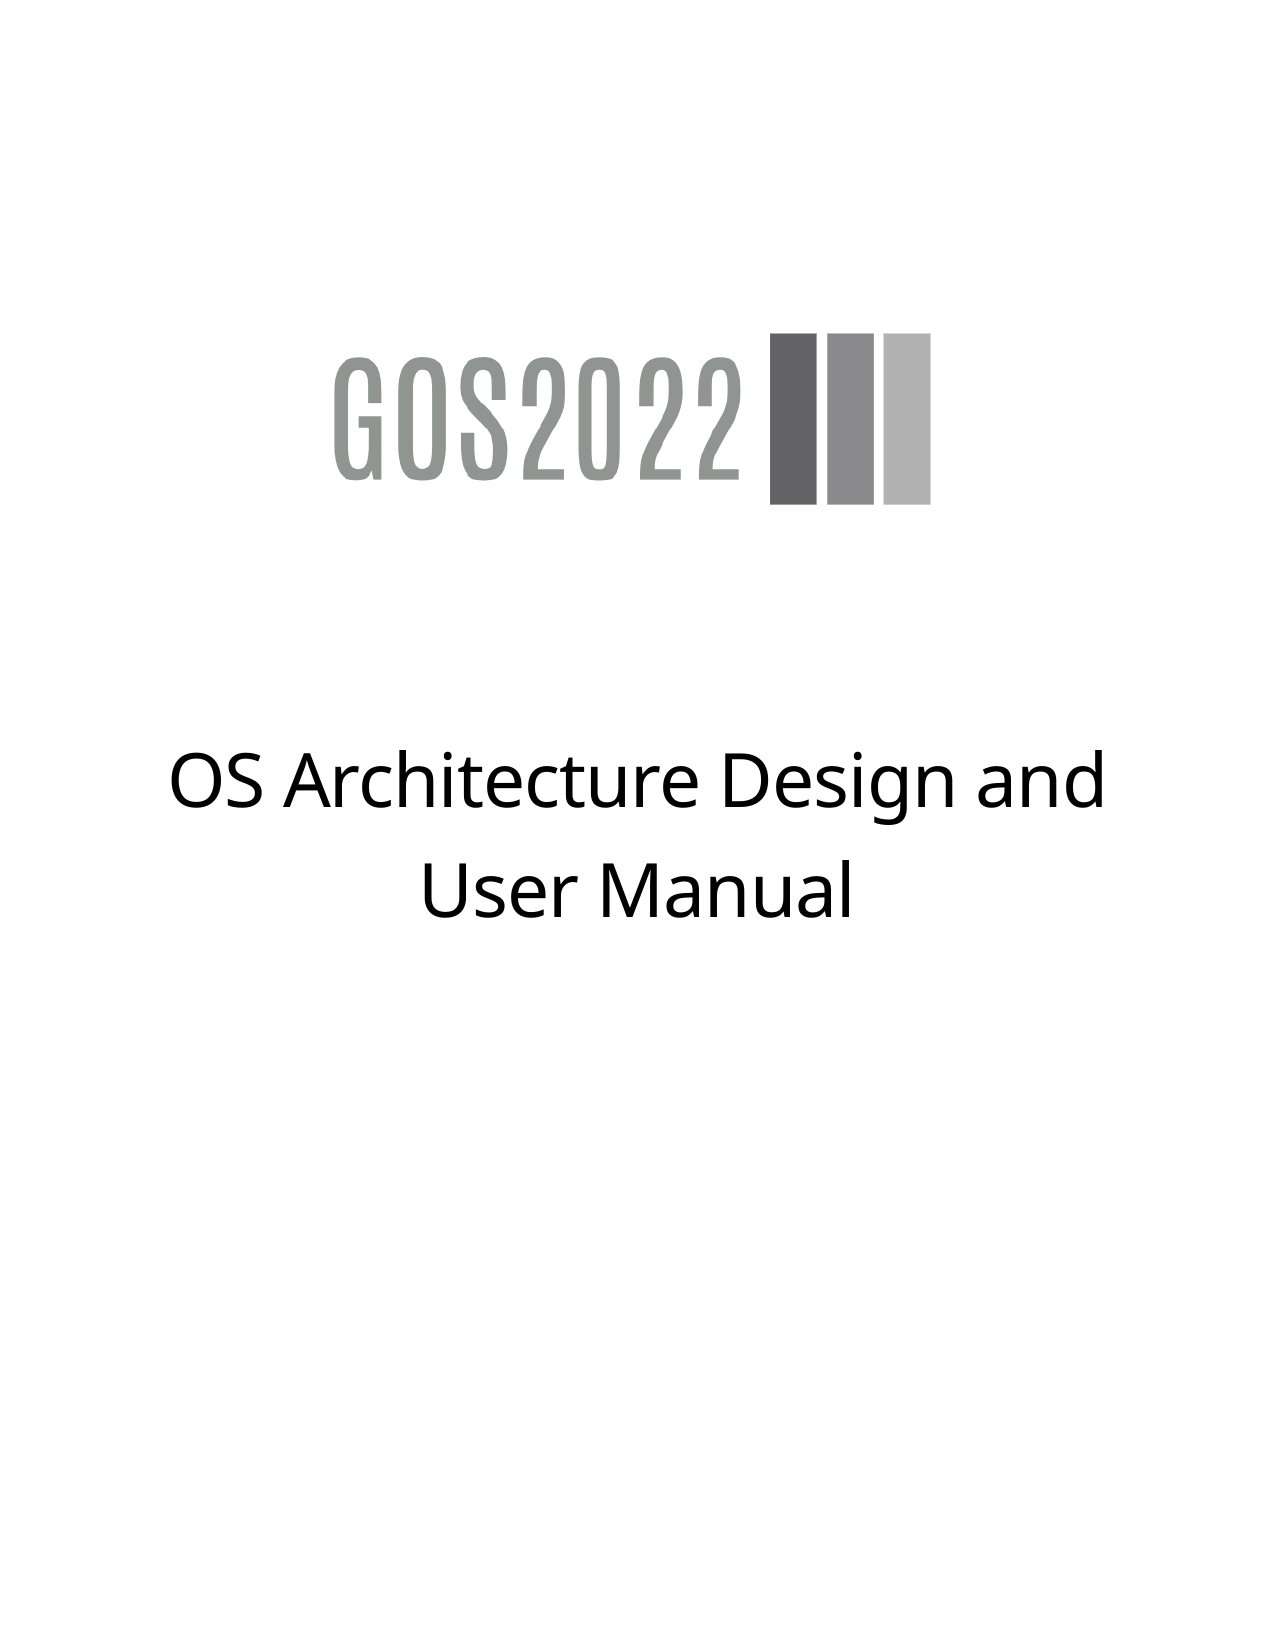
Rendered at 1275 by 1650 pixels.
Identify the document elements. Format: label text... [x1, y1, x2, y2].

text OS Architecture Design and User Manual [150, 727, 1125, 939]
picture [150, 150, 1125, 708]
